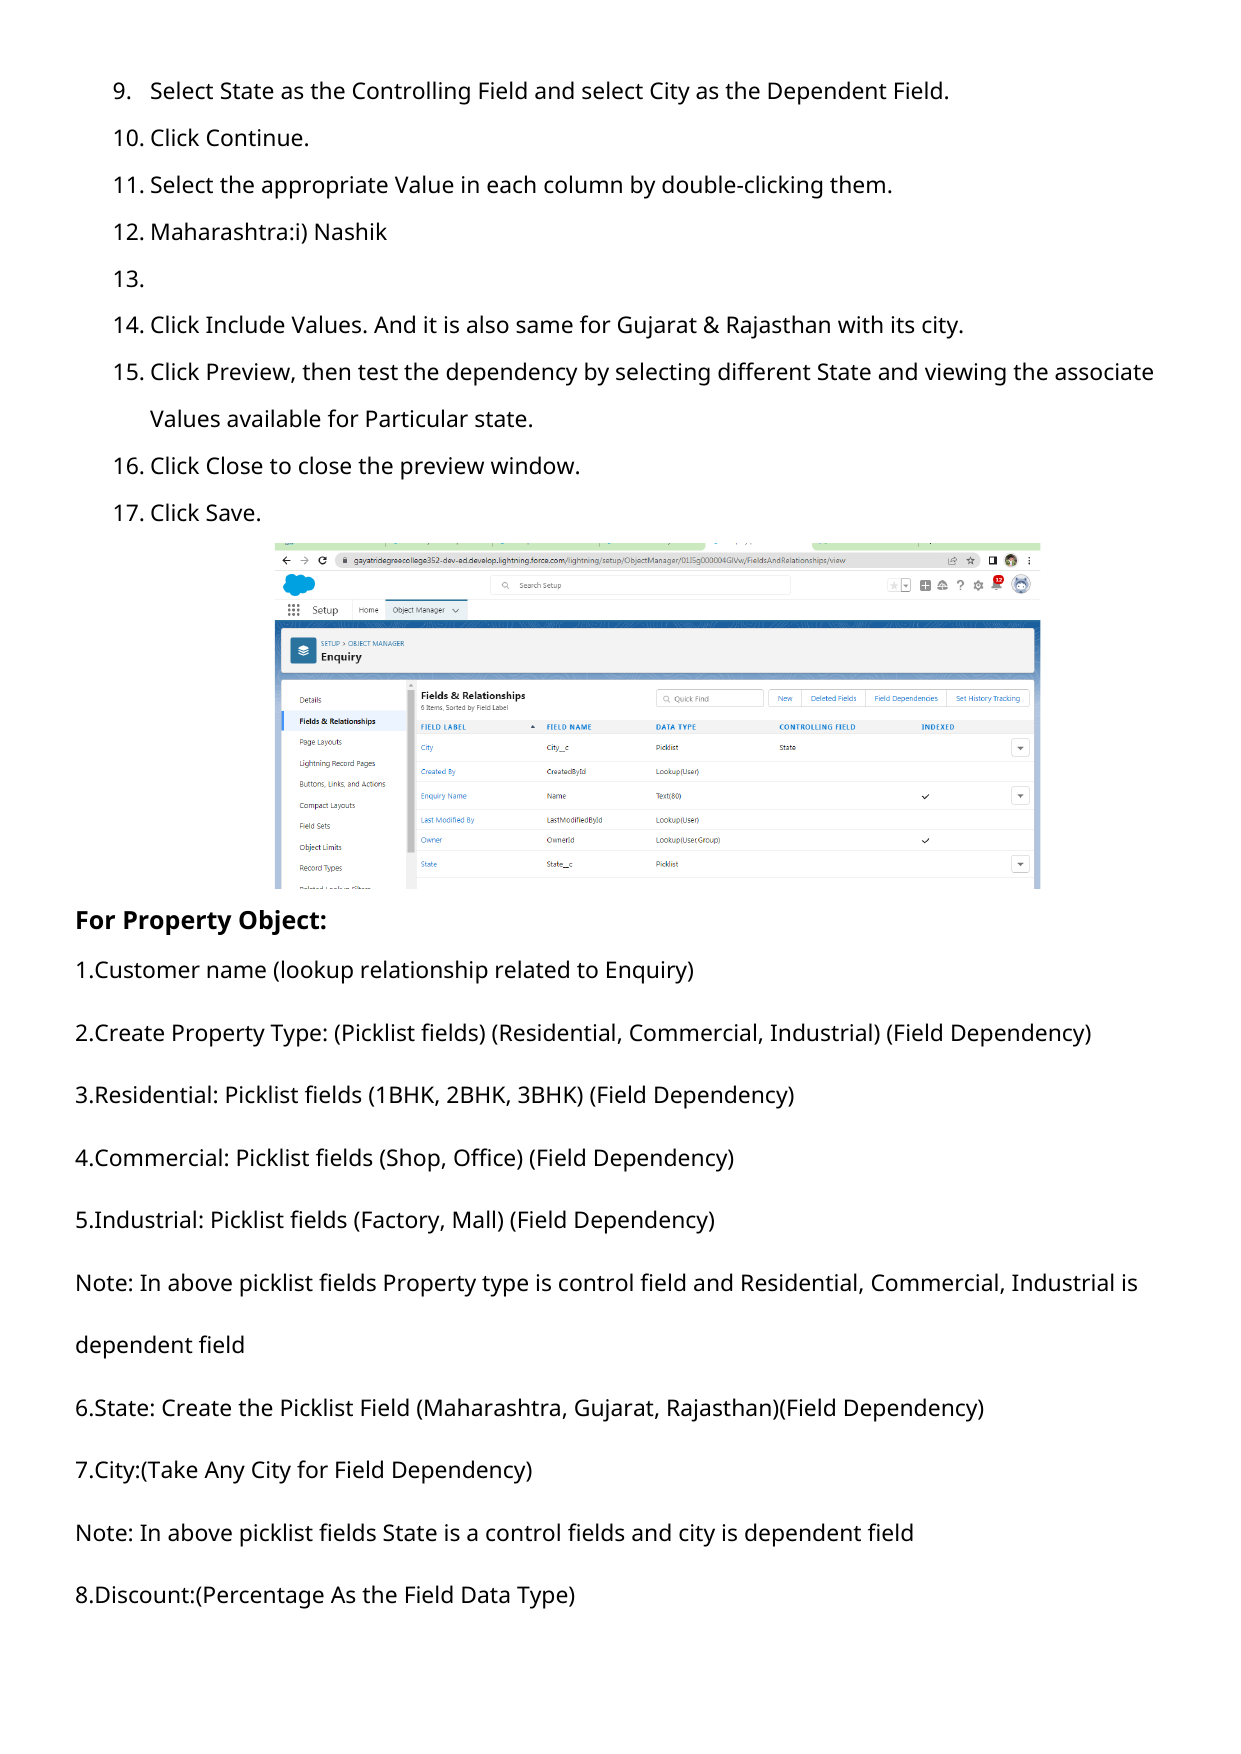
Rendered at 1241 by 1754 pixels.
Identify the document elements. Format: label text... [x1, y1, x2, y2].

list Click Preview, then test the dependency by selecting different State and viewing the associate Values available for Particular state. [112, 356, 1165, 434]
list Click Include Values. And it is also same for Gujarat & Rajasthan with its city. [112, 309, 1165, 341]
text For Property Object: [75, 903, 1165, 937]
list Select the appropriate Value in each column by double-clicking them. [112, 169, 1165, 200]
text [75, 954, 1165, 1610]
list Click Save. [112, 497, 1165, 528]
list Click Close to close the preview window. [112, 450, 1165, 481]
picture [274, 543, 1041, 889]
list Maharashtra:i) Nashik [112, 216, 1165, 247]
list Select State as the Controlling Field and select City as the Dependent Field. [112, 75, 1165, 106]
list Click Continue. [112, 122, 1165, 153]
